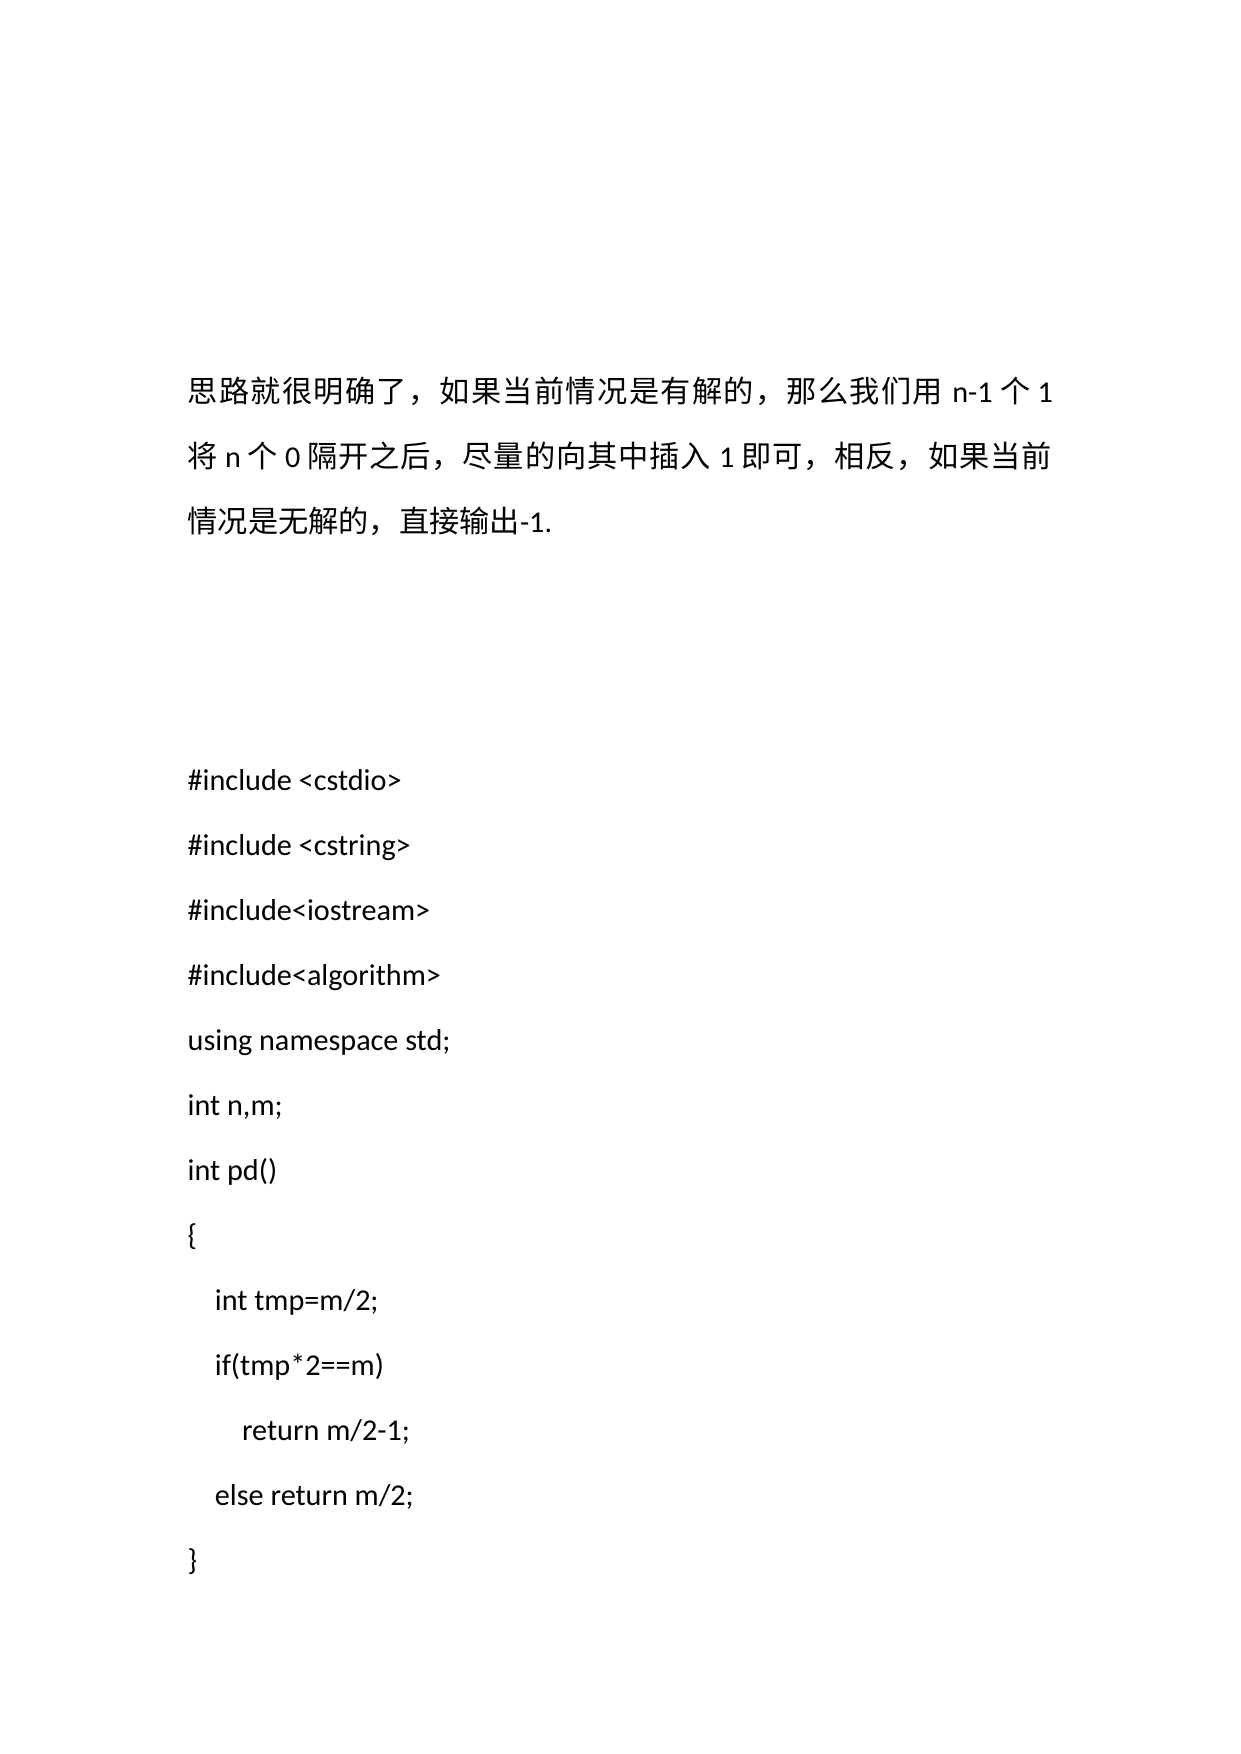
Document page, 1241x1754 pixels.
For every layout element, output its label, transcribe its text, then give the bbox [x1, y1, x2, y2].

text #include<algorithm> [187, 942, 1053, 1007]
text #include<iostream> [187, 877, 1053, 942]
text using namespace std; [187, 1007, 1053, 1072]
text if(tmp*2==m) [187, 1332, 1053, 1397]
text #include <cstring> [187, 812, 1053, 877]
text 思路就很明确了，如果当前情况是有解的，那么我们用n-1个1将n个0隔开之后，尽量的向其中插入1即可，相反，如果当前情况是无解的，直接输出-1. [187, 357, 1053, 552]
text #include <cstdio> [187, 747, 1053, 812]
text int n,m; [187, 1072, 1053, 1137]
text else return m/2; [187, 1462, 1053, 1527]
text { [187, 1202, 1053, 1267]
text return m/2-1; [187, 1397, 1053, 1462]
text } [187, 1527, 1053, 1592]
text int tmp=m/2; [187, 1267, 1053, 1332]
text int pd() [187, 1137, 1053, 1202]
